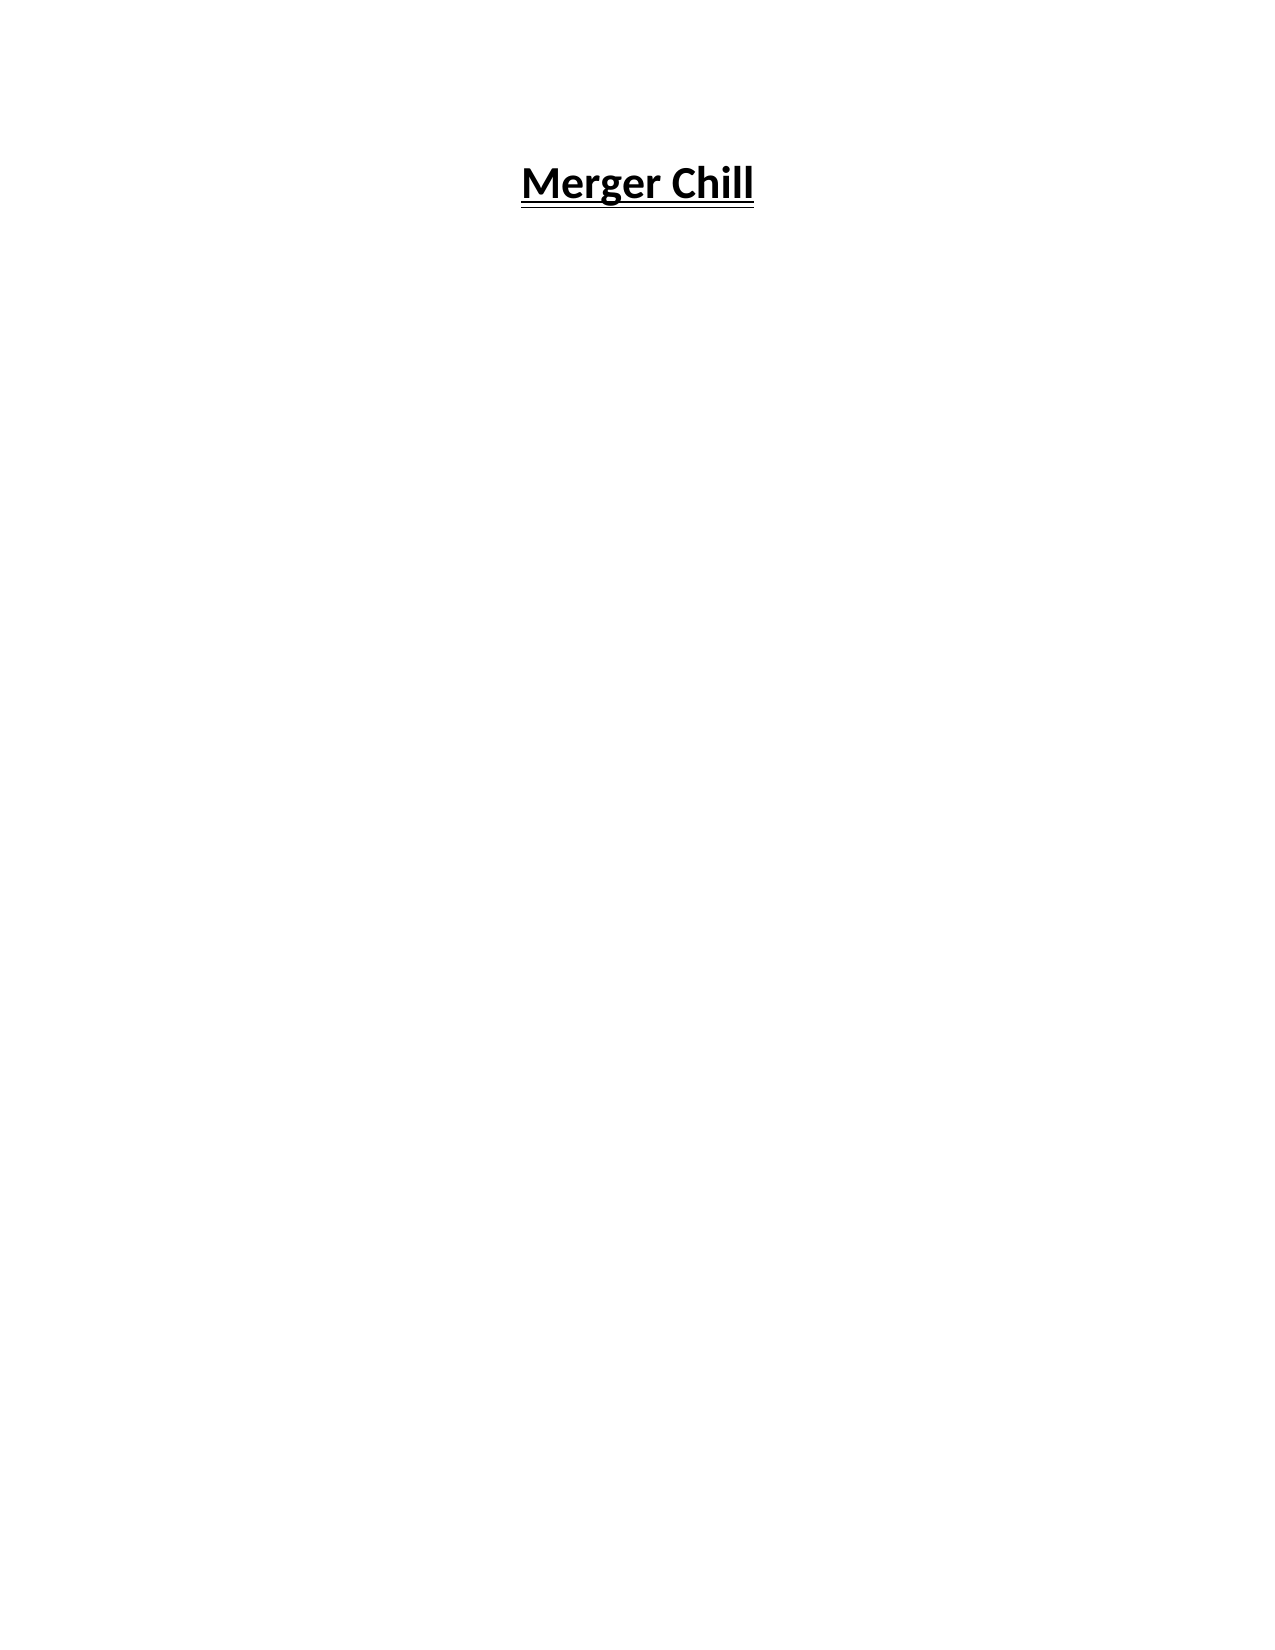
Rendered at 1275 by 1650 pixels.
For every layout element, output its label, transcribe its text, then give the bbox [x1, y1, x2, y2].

subtitle Merger Chill [150, 154, 1125, 210]
